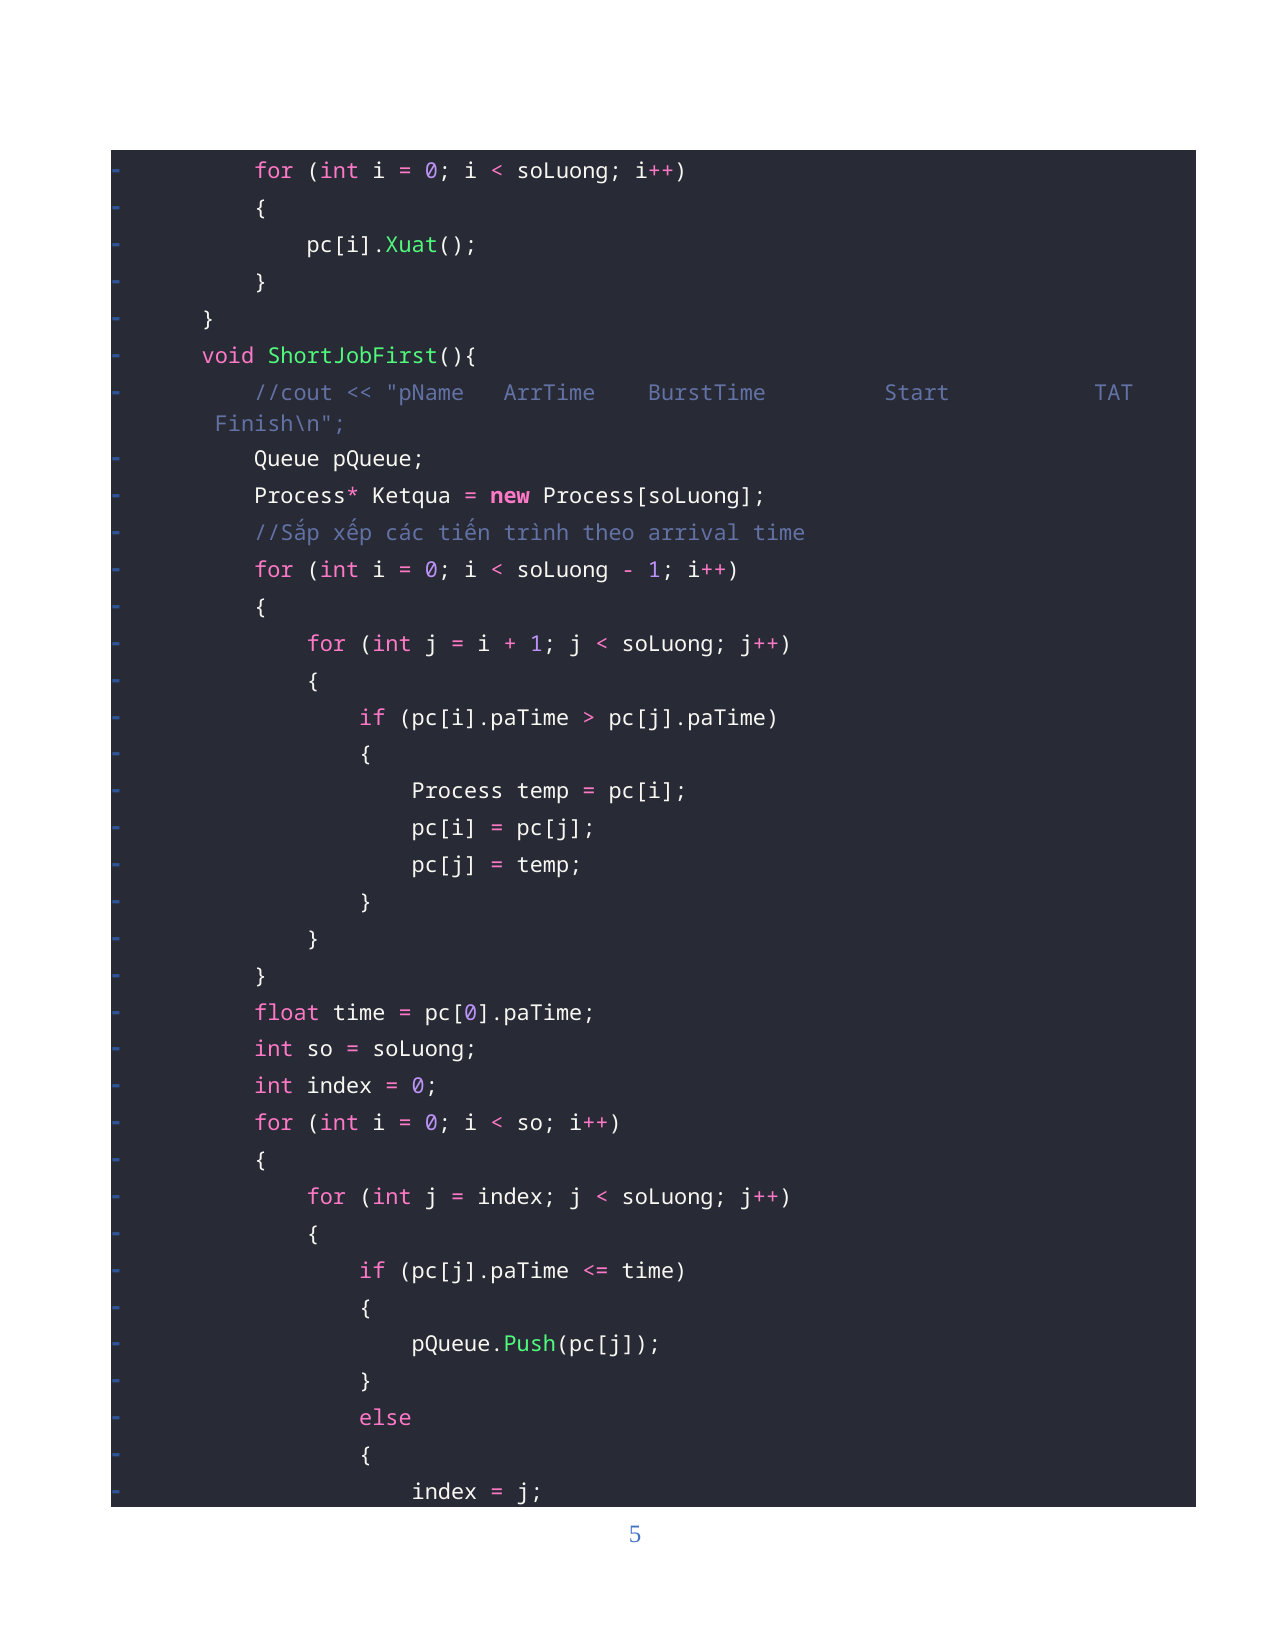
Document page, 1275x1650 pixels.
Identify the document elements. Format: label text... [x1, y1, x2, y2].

list } [111, 954, 1196, 991]
list } [111, 1360, 1196, 1397]
list { [111, 1212, 1196, 1249]
list for (int i = 0; i < soLuong; i++) [111, 150, 1196, 187]
list //Sắp xếp các tiến trình theo arrival time [111, 512, 1196, 548]
list { [111, 585, 1196, 622]
list for (int j = index; j < soLuong; j++) [111, 1175, 1196, 1212]
list pc[i] = pc[j]; [111, 807, 1196, 843]
list else [111, 1397, 1196, 1433]
list int index = 0; [111, 1065, 1196, 1102]
list for (int i = 0; i < so; i++) [111, 1102, 1196, 1138]
list for (int j = i + 1; j < soLuong; j++) [111, 622, 1196, 659]
list if (pc[i].paTime > pc[j].paTime) [111, 696, 1196, 733]
list for (int i = 0; i < soLuong - 1; i++) [111, 548, 1196, 585]
list { [111, 1286, 1196, 1323]
list pc[i].Xuat(); [111, 224, 1196, 261]
list { [111, 1138, 1196, 1175]
list { [111, 659, 1196, 696]
list pQueue.Push(pc[j]); [111, 1323, 1196, 1360]
list int so = soLuong; [111, 1028, 1196, 1065]
list { [111, 187, 1196, 224]
list { [111, 733, 1196, 770]
list Process temp = pc[i]; [111, 770, 1196, 807]
list } [111, 880, 1196, 917]
list //cout << "pName ArrTime BurstTime Start TAT Finish\n"; [111, 371, 1196, 438]
list if (pc[j].paTime <= time) [111, 1249, 1196, 1286]
list { [111, 1433, 1196, 1470]
list Queue pQueue; [111, 438, 1196, 475]
list pc[j] = temp; [111, 843, 1196, 880]
list float time = pc[0].paTime; [111, 991, 1196, 1028]
list void ShortJobFirst(){ [111, 334, 1196, 371]
list index = j; [111, 1470, 1196, 1507]
list Process* Ketqua = new Process[soLuong]; [111, 475, 1196, 512]
list } [111, 261, 1196, 297]
list } [111, 917, 1196, 954]
list } [111, 297, 1196, 334]
